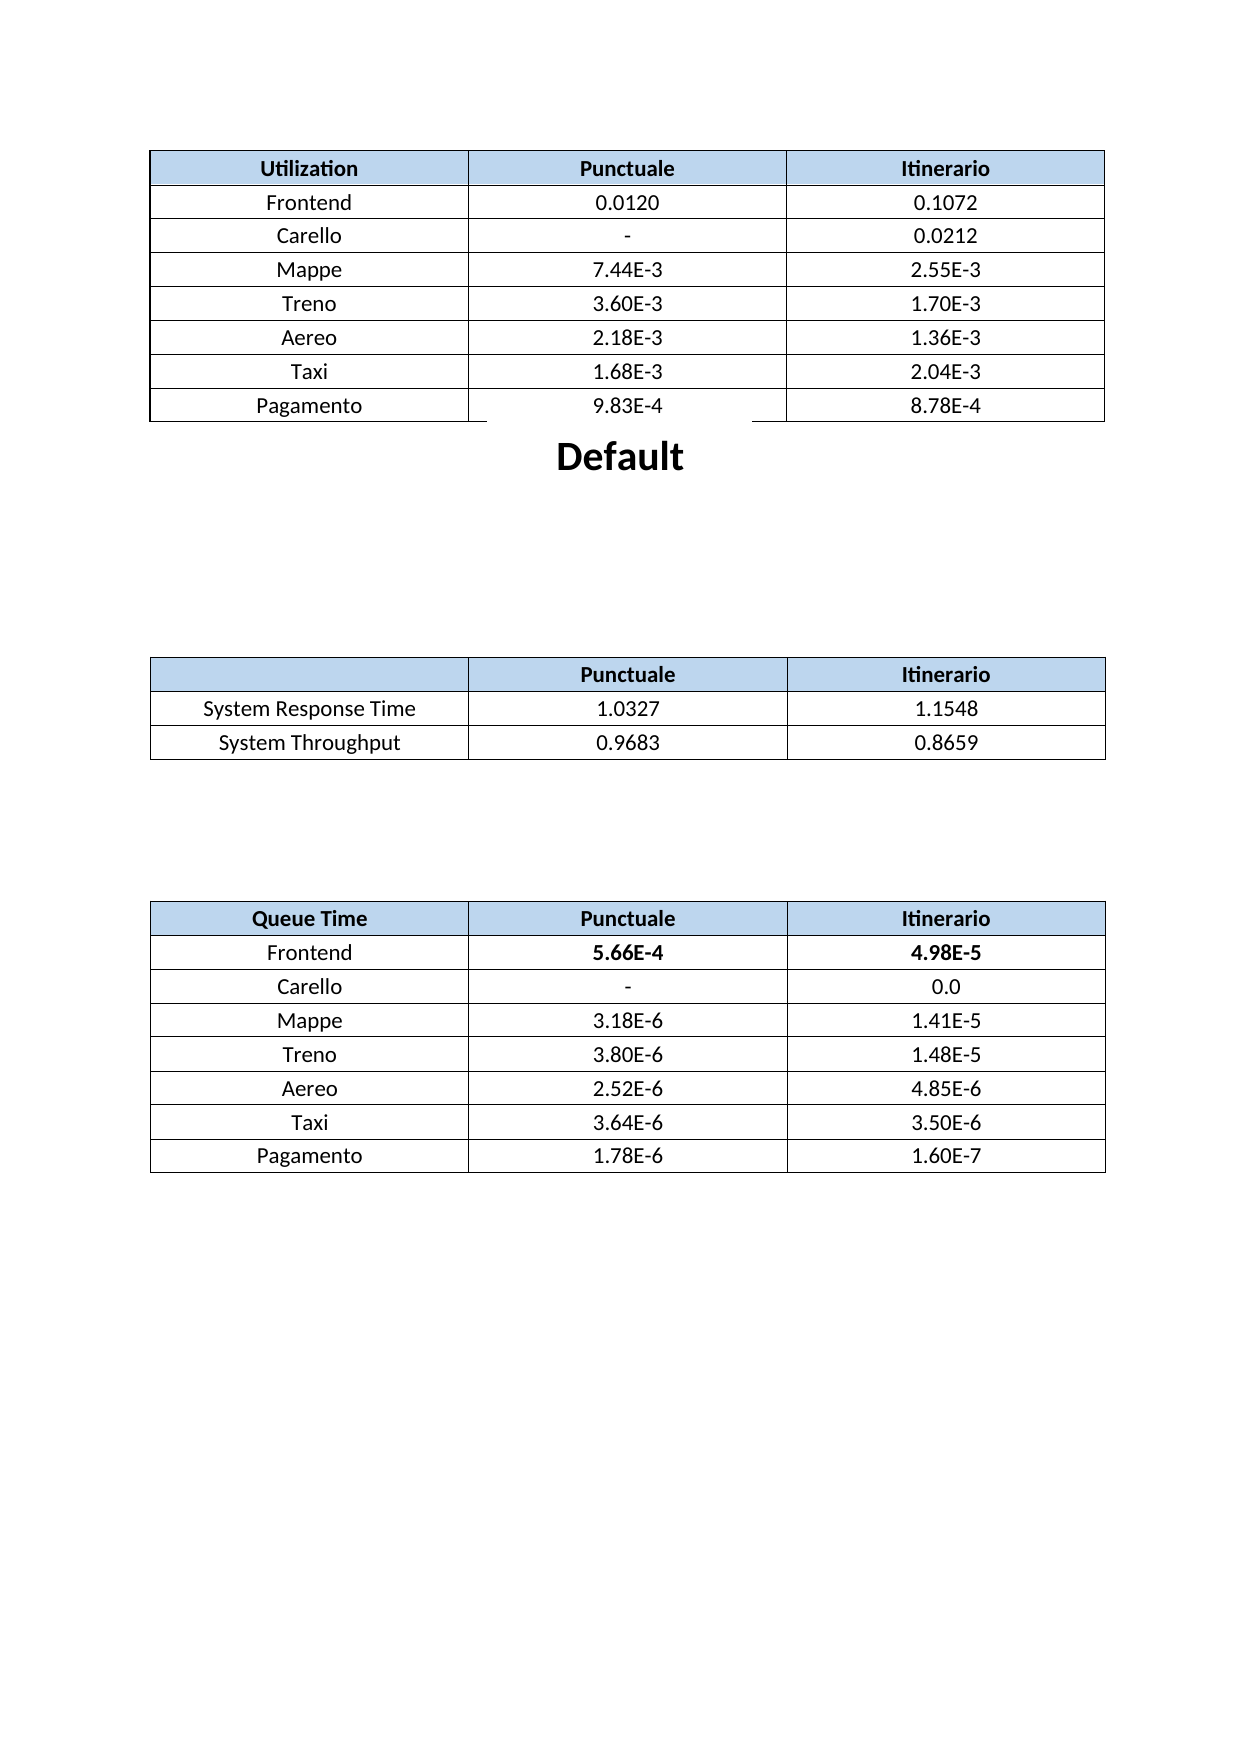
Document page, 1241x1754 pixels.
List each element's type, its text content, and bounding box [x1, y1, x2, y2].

table_cell 3.60E-3 [469, 287, 786, 320]
table_cell Carello [151, 219, 468, 252]
table_cell Mappe [151, 253, 468, 286]
table_cell 1.70E-3 [787, 287, 1104, 320]
table_cell 2.55E-3 [787, 253, 1104, 286]
table_cell 3.50E-6 [788, 1105, 1105, 1138]
table_cell Treno [151, 1037, 468, 1071]
table_cell 1.60E-7 [788, 1140, 1105, 1172]
table_header Itinerario [788, 902, 1105, 935]
table_cell Pagamento [151, 1140, 468, 1172]
table_cell System Throughput [151, 726, 468, 759]
table_header Queue Time [151, 902, 468, 935]
table_cell 4.98E-5 [788, 936, 1105, 968]
table_cell Taxi [151, 1105, 468, 1138]
table_cell 1.0327 [469, 692, 787, 724]
table_cell Pagamento [151, 389, 468, 421]
table_cell 4.85E-6 [788, 1072, 1105, 1104]
table_cell 1.41E-5 [788, 1004, 1105, 1036]
table_cell Mappe [151, 1004, 468, 1036]
table_cell 3.64E-6 [469, 1105, 787, 1138]
table_cell Aereo [151, 321, 468, 353]
table_cell 2.04E-3 [787, 355, 1104, 388]
table_cell Treno [151, 287, 468, 320]
table_cell Frontend [151, 936, 468, 968]
table_cell Taxi [151, 355, 468, 388]
table_cell 1.1548 [788, 692, 1105, 724]
table_cell 9.83E-4 [469, 389, 786, 421]
table_header Punctuale [469, 658, 787, 691]
table_cell 0.9683 [469, 726, 787, 759]
table_cell 0.0212 [787, 219, 1104, 252]
table_cell - [469, 219, 786, 252]
table_cell 3.18E-6 [469, 1004, 787, 1036]
table_cell 3.80E-6 [469, 1037, 787, 1071]
table_cell Frontend [151, 186, 468, 218]
table_header Itinerario [788, 658, 1105, 691]
table_cell 7.44E-3 [469, 253, 786, 286]
table_header Itinerario [787, 151, 1104, 184]
table_cell 0.0120 [469, 186, 786, 218]
table_cell 8.78E-4 [787, 389, 1104, 421]
table_cell 1.68E-3 [469, 355, 786, 388]
table_cell Aereo [151, 1072, 468, 1104]
table_cell 2.52E-6 [469, 1072, 787, 1104]
table_cell 0.0 [788, 970, 1105, 1003]
table_header Utilization [151, 151, 468, 184]
table_header [151, 658, 468, 691]
table_cell 0.1072 [787, 186, 1104, 218]
table_cell - [469, 970, 787, 1003]
table_cell 1.36E-3 [787, 321, 1104, 353]
table_cell 1.48E-5 [788, 1037, 1105, 1071]
table_cell Carello [151, 970, 468, 1003]
table_header Punctuale [469, 902, 787, 935]
table_cell System Response Time [151, 692, 468, 724]
table_cell 5.66E-4 [469, 936, 787, 968]
table_header Punctuale [469, 151, 786, 184]
table_cell 0.8659 [788, 726, 1105, 759]
table_cell 1.78E-6 [469, 1140, 787, 1172]
table_cell 2.18E-3 [469, 321, 786, 353]
